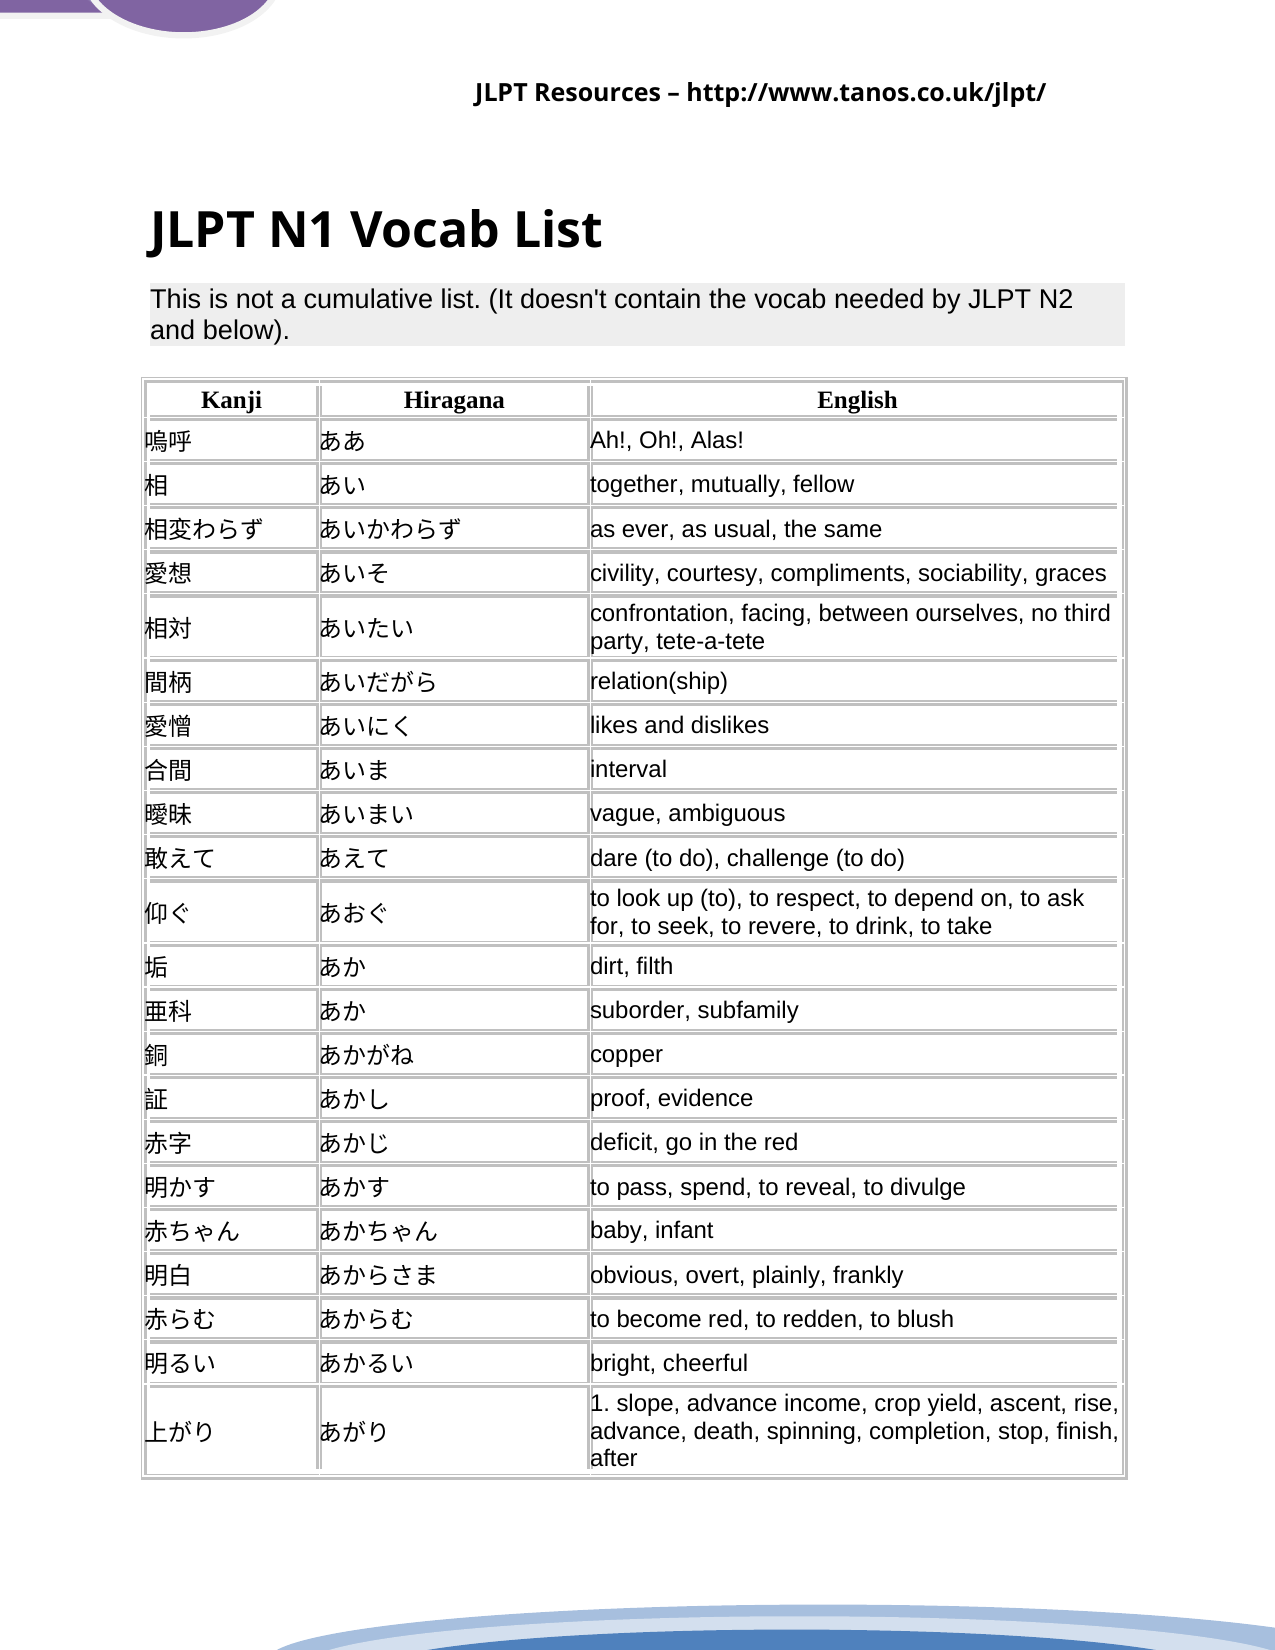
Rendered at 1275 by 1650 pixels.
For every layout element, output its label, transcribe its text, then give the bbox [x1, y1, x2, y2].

table_cell あいにく [322, 706, 587, 744]
table_cell 相変わらず [144, 503, 319, 547]
table_cell あかし [322, 1079, 587, 1117]
table_cell あかじ [322, 1123, 587, 1161]
table_cell あいかわらず [322, 509, 587, 547]
table_header Hiragana [319, 378, 590, 415]
table_cell 明るい [144, 1337, 319, 1381]
table_cell deficit, go in the red [590, 1117, 1125, 1161]
table_cell ああ [322, 421, 587, 459]
table_cell あかるい [322, 1344, 587, 1381]
table_cell 赤ちゃん [144, 1205, 319, 1249]
table_cell 曖昧 [144, 788, 319, 832]
table_cell あがり [319, 1381, 590, 1473]
table_cell baby, infant [590, 1205, 1125, 1249]
table_cell あおぐ [322, 883, 587, 941]
table_cell 垢 [144, 941, 319, 985]
table_cell 銅 [144, 1029, 319, 1073]
table_cell あかちゃん [322, 1211, 587, 1249]
table_cell dare (to do), challenge (to do) [590, 832, 1125, 876]
table_cell 愛憎 [144, 700, 319, 744]
table_cell dirt, filth [590, 941, 1125, 985]
table_cell Ah!, Oh!, Alas! [590, 415, 1125, 459]
table_cell vague, ambiguous [590, 788, 1125, 832]
table_cell suborder, subfamily [590, 985, 1125, 1029]
table_cell あからむ [322, 1300, 587, 1337]
table_cell bright, cheerful [590, 1337, 1125, 1381]
table_header Kanji [147, 383, 319, 415]
table_cell interval [590, 744, 1125, 788]
table_header English [590, 378, 1125, 415]
table_cell to pass, spend, to reveal, to divulge [590, 1161, 1125, 1205]
table_cell 赤字 [144, 1117, 319, 1161]
table_cell あいそ [322, 554, 587, 591]
table_cell obvious, overt, plainly, frankly [590, 1249, 1125, 1293]
table_cell 明白 [144, 1249, 319, 1293]
table_cell 仰ぐ [144, 876, 319, 941]
table_cell confrontation, facing, between ourselves, no third party, tete-a-tete [590, 591, 1125, 656]
table_cell あかがね [322, 1035, 587, 1073]
table_cell あかす [322, 1167, 587, 1205]
table_cell あいまい [322, 794, 587, 832]
table_cell to become red, to redden, to blush [590, 1293, 1125, 1337]
table_cell あえて [322, 838, 587, 876]
table_cell 1. slope, advance income, crop yield, ascent, rise, advance, death, spinning, completion, stop, finish, after [590, 1381, 1125, 1473]
table_cell 嗚呼 [144, 415, 319, 459]
list JLPT N1 Vocab List [150, 194, 1125, 262]
table_cell likes and dislikes [590, 700, 1125, 744]
table_cell 相 [144, 459, 319, 503]
table_cell 明かす [144, 1161, 319, 1205]
table_cell あい [322, 465, 587, 503]
table_cell 上がり [144, 1381, 319, 1473]
table_cell to look up (to), to respect, to depend on, to ask for, to seek, to revere, to drink, to take [590, 876, 1125, 941]
table_cell proof, evidence [590, 1073, 1125, 1117]
table_cell 亜科 [144, 985, 319, 1029]
table_cell 相対 [144, 591, 319, 656]
table_cell 証 [144, 1073, 319, 1117]
table_cell 間柄 [144, 656, 319, 700]
table_cell relation(ship) [590, 656, 1125, 700]
table_cell civility, courtesy, compliments, sociability, graces [590, 547, 1125, 591]
table_cell 敢えて [144, 832, 319, 876]
table_cell あいま [322, 750, 587, 788]
table_cell あからさま [322, 1255, 587, 1293]
table_cell as ever, as usual, the same [590, 503, 1125, 547]
table_cell あいだがら [322, 662, 587, 700]
table_cell 愛想 [144, 547, 319, 591]
table_cell 赤らむ [144, 1293, 319, 1337]
table_cell あか [322, 991, 587, 1029]
table_cell together, mutually, fellow [590, 459, 1125, 503]
text This is not a cumulative list. (It doesn't contain the vocab needed by JLPT N2 and below). [150, 283, 1125, 346]
table_cell あいたい [322, 598, 587, 656]
table_cell copper [590, 1029, 1125, 1073]
table_cell 合間 [144, 744, 319, 788]
table_cell あか [322, 947, 587, 985]
